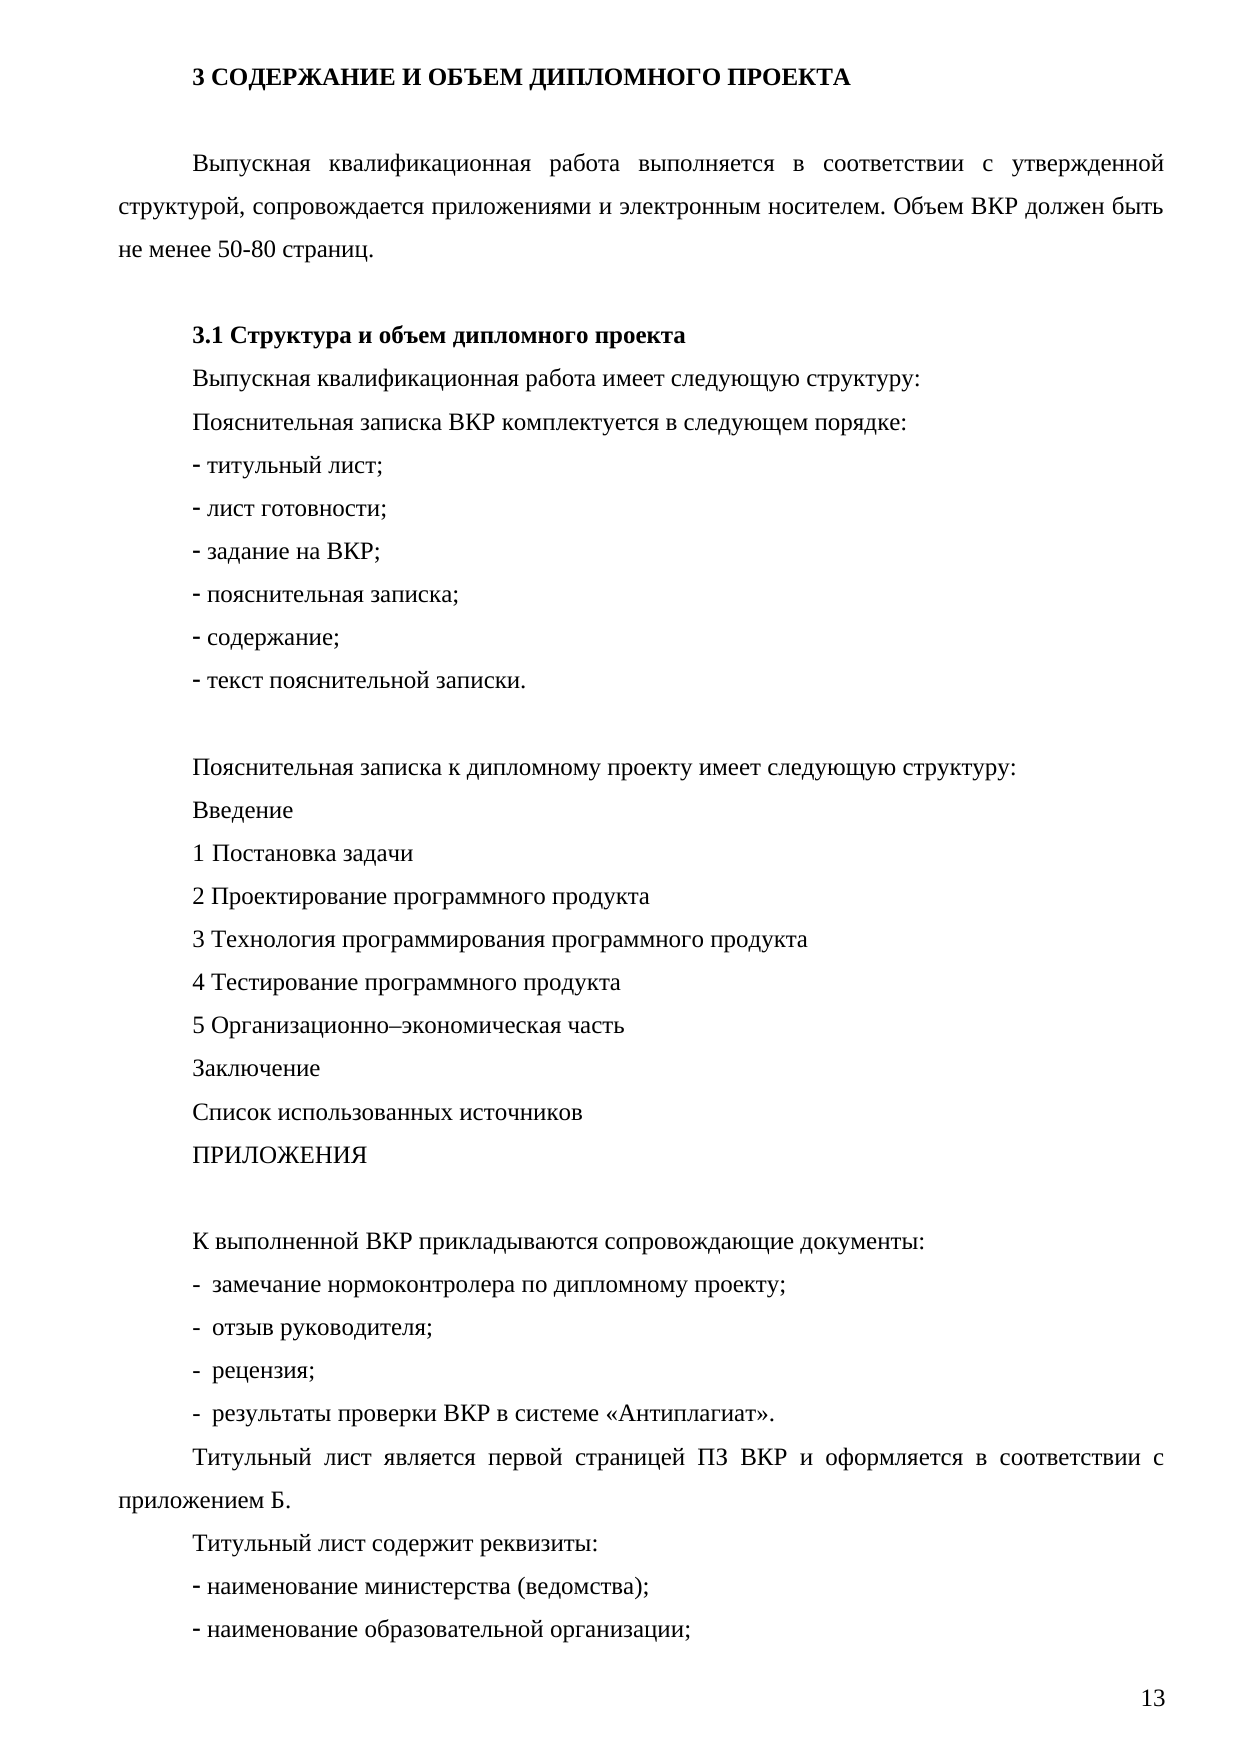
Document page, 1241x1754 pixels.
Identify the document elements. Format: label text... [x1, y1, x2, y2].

text ПРИЛОЖЕНИЯ [118, 1140, 1165, 1168]
text 2 Проектирование программного продукта [118, 881, 1165, 910]
list замечание нормоконтролера по дипломному проекту; [118, 1269, 1165, 1298]
list Постановка задачи [118, 838, 1165, 867]
text Выпускная квалификационная работа выполняется в соответствии с утвержденной структурой, сопровождается приложениями и электронным носителем. Объем ВКР должен быть не менее 50-80 страниц. [118, 148, 1165, 263]
text 3.1 Структура и объем дипломного проекта [118, 320, 1165, 349]
text Титульный лист содержит реквизиты: [118, 1528, 1165, 1557]
text 3 СОДЕРЖАНИЕ И ОБЪЕМ ДИПЛОМНОГО ПРОЕКТА [118, 62, 1165, 90]
list титульный лист; [118, 450, 1165, 478]
text Пояснительная записка ВКР комплектуется в следующем порядке: [118, 407, 1165, 435]
text Заключение [118, 1053, 1165, 1082]
list отзыв руководителя; [118, 1312, 1165, 1341]
text Список использованных источников [118, 1097, 1165, 1125]
list содержание; [118, 622, 1165, 651]
text Введение [118, 795, 1165, 823]
list задание на ВКР; [118, 536, 1165, 565]
text Пояснительная записка к дипломному проекту имеет следующую структуру: [118, 752, 1165, 780]
text К выполненной ВКР прикладываются сопровождающие документы: [118, 1226, 1165, 1255]
text 3 Технология программирования программного продукта [118, 924, 1165, 953]
text 5 Организационно–экономическая часть [118, 1010, 1165, 1039]
list рецензия; [118, 1355, 1165, 1384]
list пояснительная записка; [118, 579, 1165, 608]
list лист готовности; [118, 493, 1165, 522]
text 4 Тестирование программного продукта [118, 967, 1165, 996]
list наименование министерства (ведомства); [118, 1571, 1165, 1600]
list результаты проверки ВКР в системе «Антиплагиат». [118, 1398, 1165, 1427]
list наименование образовательной организации; [118, 1614, 1165, 1643]
text Титульный лист является первой страницей ПЗ ВКР и оформляется в соответствии с приложением Б. [118, 1442, 1165, 1513]
text Выпускная квалификационная работа имеет следующую структуру: [118, 363, 1165, 392]
list текст пояснительной записки. [118, 665, 1165, 694]
